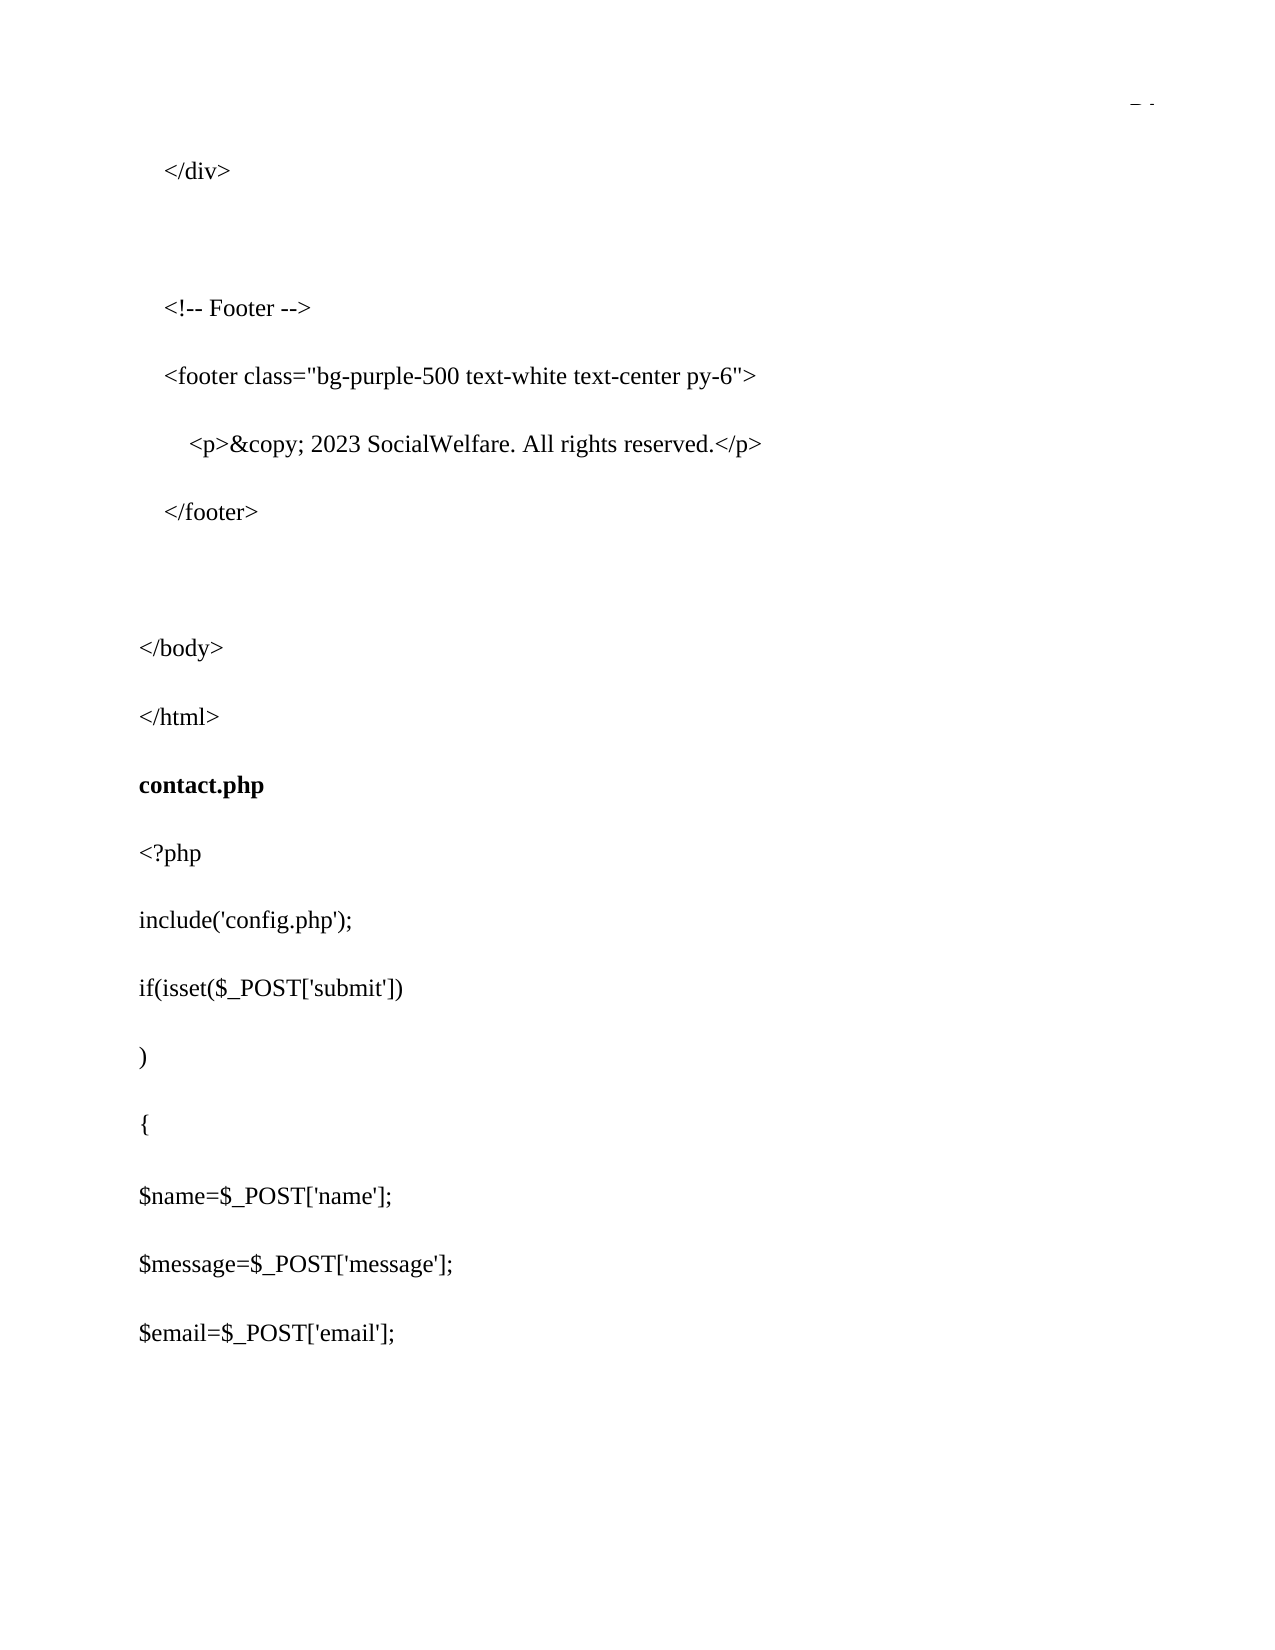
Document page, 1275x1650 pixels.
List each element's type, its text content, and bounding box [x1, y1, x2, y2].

text </body> [139, 633, 1275, 662]
text <!-- Footer --> [164, 293, 1275, 321]
text </div> [164, 156, 1275, 185]
text <?php include('config.php'); if(isset($_POST['submit'])) [139, 838, 410, 1070]
text <p>&copy; 2023 SocialWelfare. All rights reserved.</p> [189, 429, 1275, 458]
text </html> [139, 702, 1275, 730]
text contact.php [139, 770, 1275, 799]
text $name=$_POST['name']; [139, 1181, 1275, 1210]
text { [139, 1109, 1275, 1138]
text $message=$_POST['message']; [139, 1249, 1275, 1278]
text $email=$_POST['email']; [139, 1318, 1275, 1346]
text </footer> [164, 497, 1275, 526]
text <footer class="bg-purple-500 text-white text-center py-6"> [164, 361, 1275, 390]
